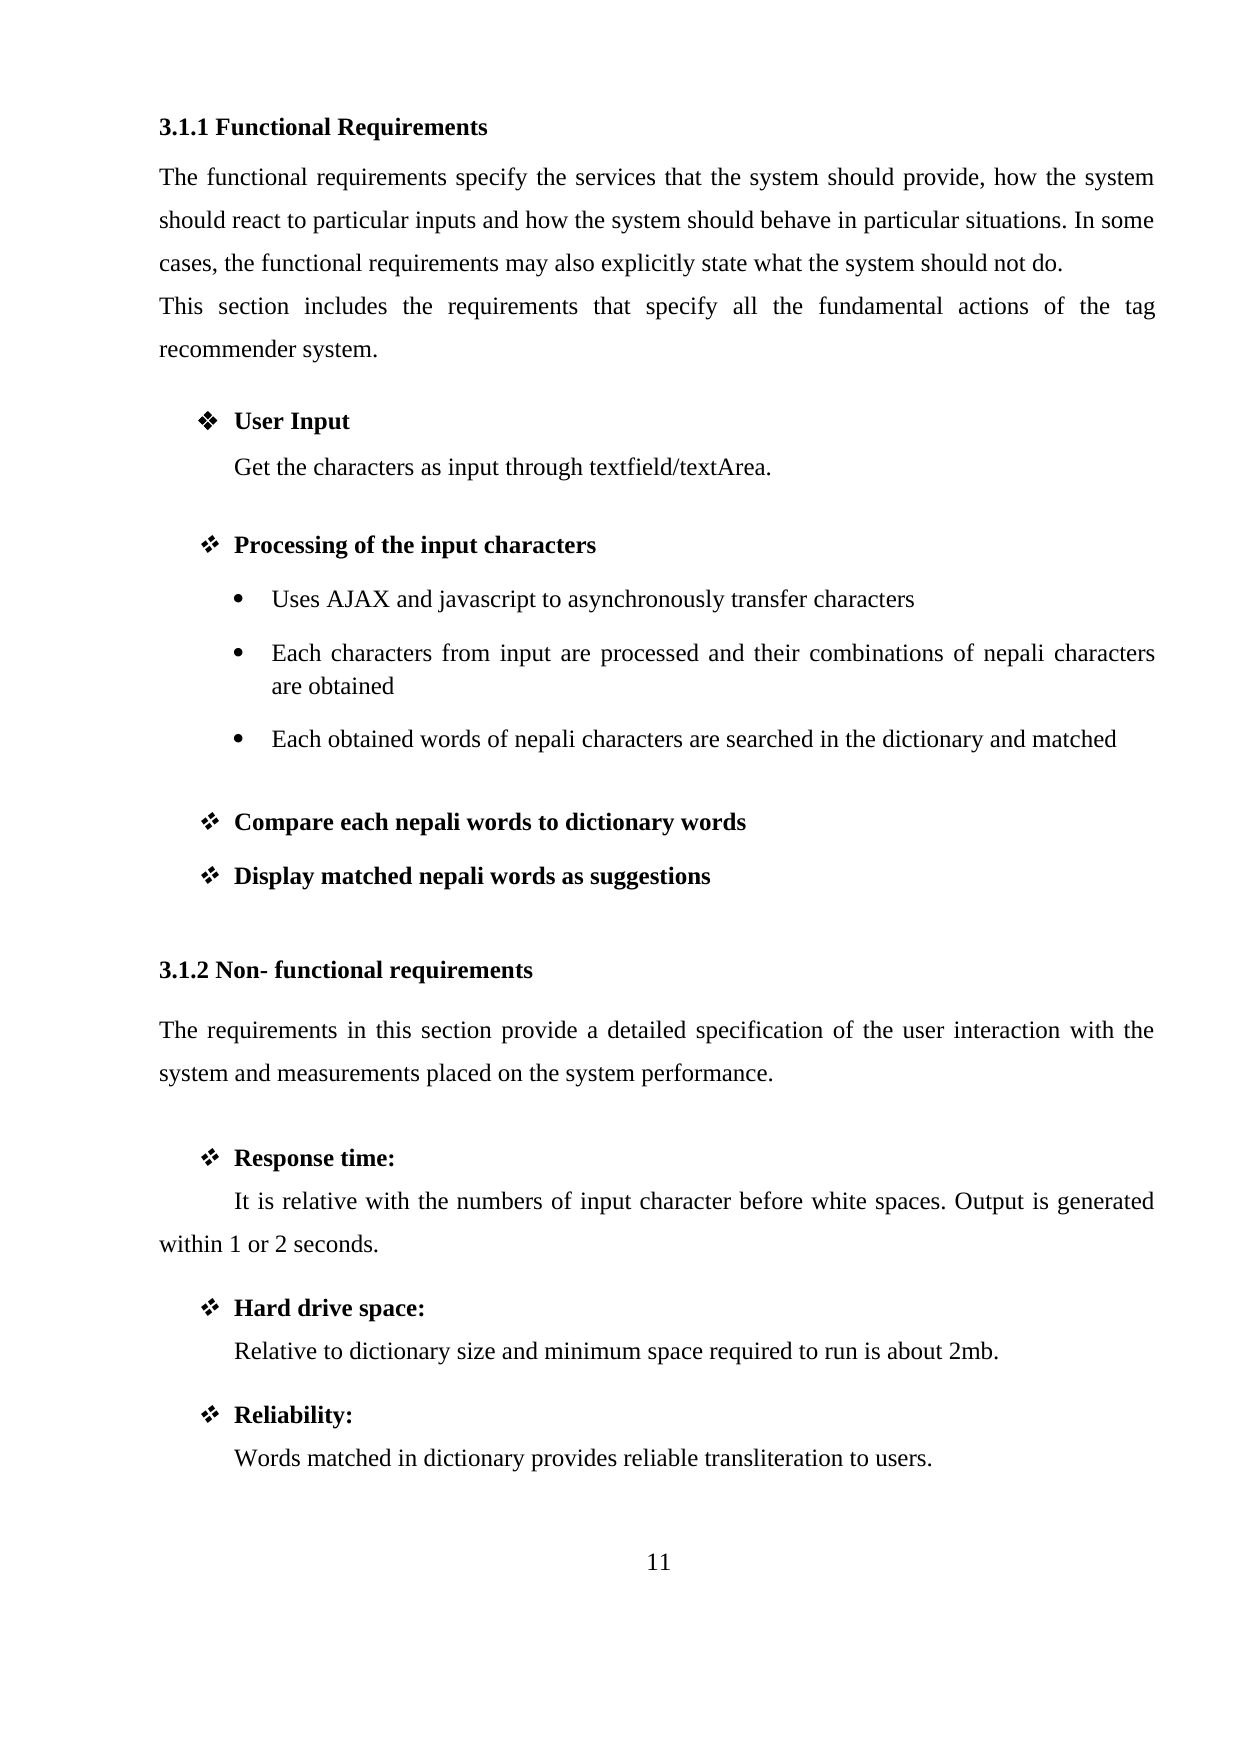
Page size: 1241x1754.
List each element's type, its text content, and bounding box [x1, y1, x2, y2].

text This section includes the requirements that specify all the fundamental actions of the tag recommender system. [159, 291, 1156, 363]
list User Input [196, 406, 1156, 435]
text It is relative with the numbers of input character before white spaces. Output is generated within 1 or 2 seconds. [159, 1186, 1156, 1258]
text The functional requirements specify the services that the system should provide, how the system should react to particular inputs and how the system should behave in particular situations. In some cases, the functional requirements may also explicitly state what the system should not do. [159, 162, 1156, 277]
subtitle 3.1.2 Non- functional requirements [159, 955, 1156, 983]
subtitle Hard drive space: [196, 1293, 1156, 1322]
subtitle Each characters from input are processed and their combinations of nepali characters are obtained [234, 638, 1156, 699]
subtitle Display matched nepali words as suggestions [196, 861, 1156, 890]
subtitle Uses AJAX and javascript to asynchronously transfer characters [234, 584, 1156, 613]
text Relative to dictionary size and minimum space required to run is about 2mb. [159, 1336, 1156, 1365]
text The requirements in this section provide a detailed specification of the user interaction with the system and measurements placed on the system performance. [159, 1015, 1156, 1087]
subtitle Reliability: [196, 1400, 1156, 1429]
subtitle Processing of the input characters [196, 530, 1156, 559]
subtitle 3.1.1 Functional Requirements [159, 112, 1156, 141]
subtitle Response time: [196, 1143, 1156, 1172]
text Words matched in dictionary provides reliable transliteration to users. [159, 1443, 1156, 1472]
text Get the characters as input through textfield/textArea. [159, 452, 1156, 480]
subtitle Compare each nepali words to dictionary words [196, 807, 1156, 836]
subtitle Each obtained words of nepali characters are searched in the dictionary and matched [234, 724, 1156, 753]
